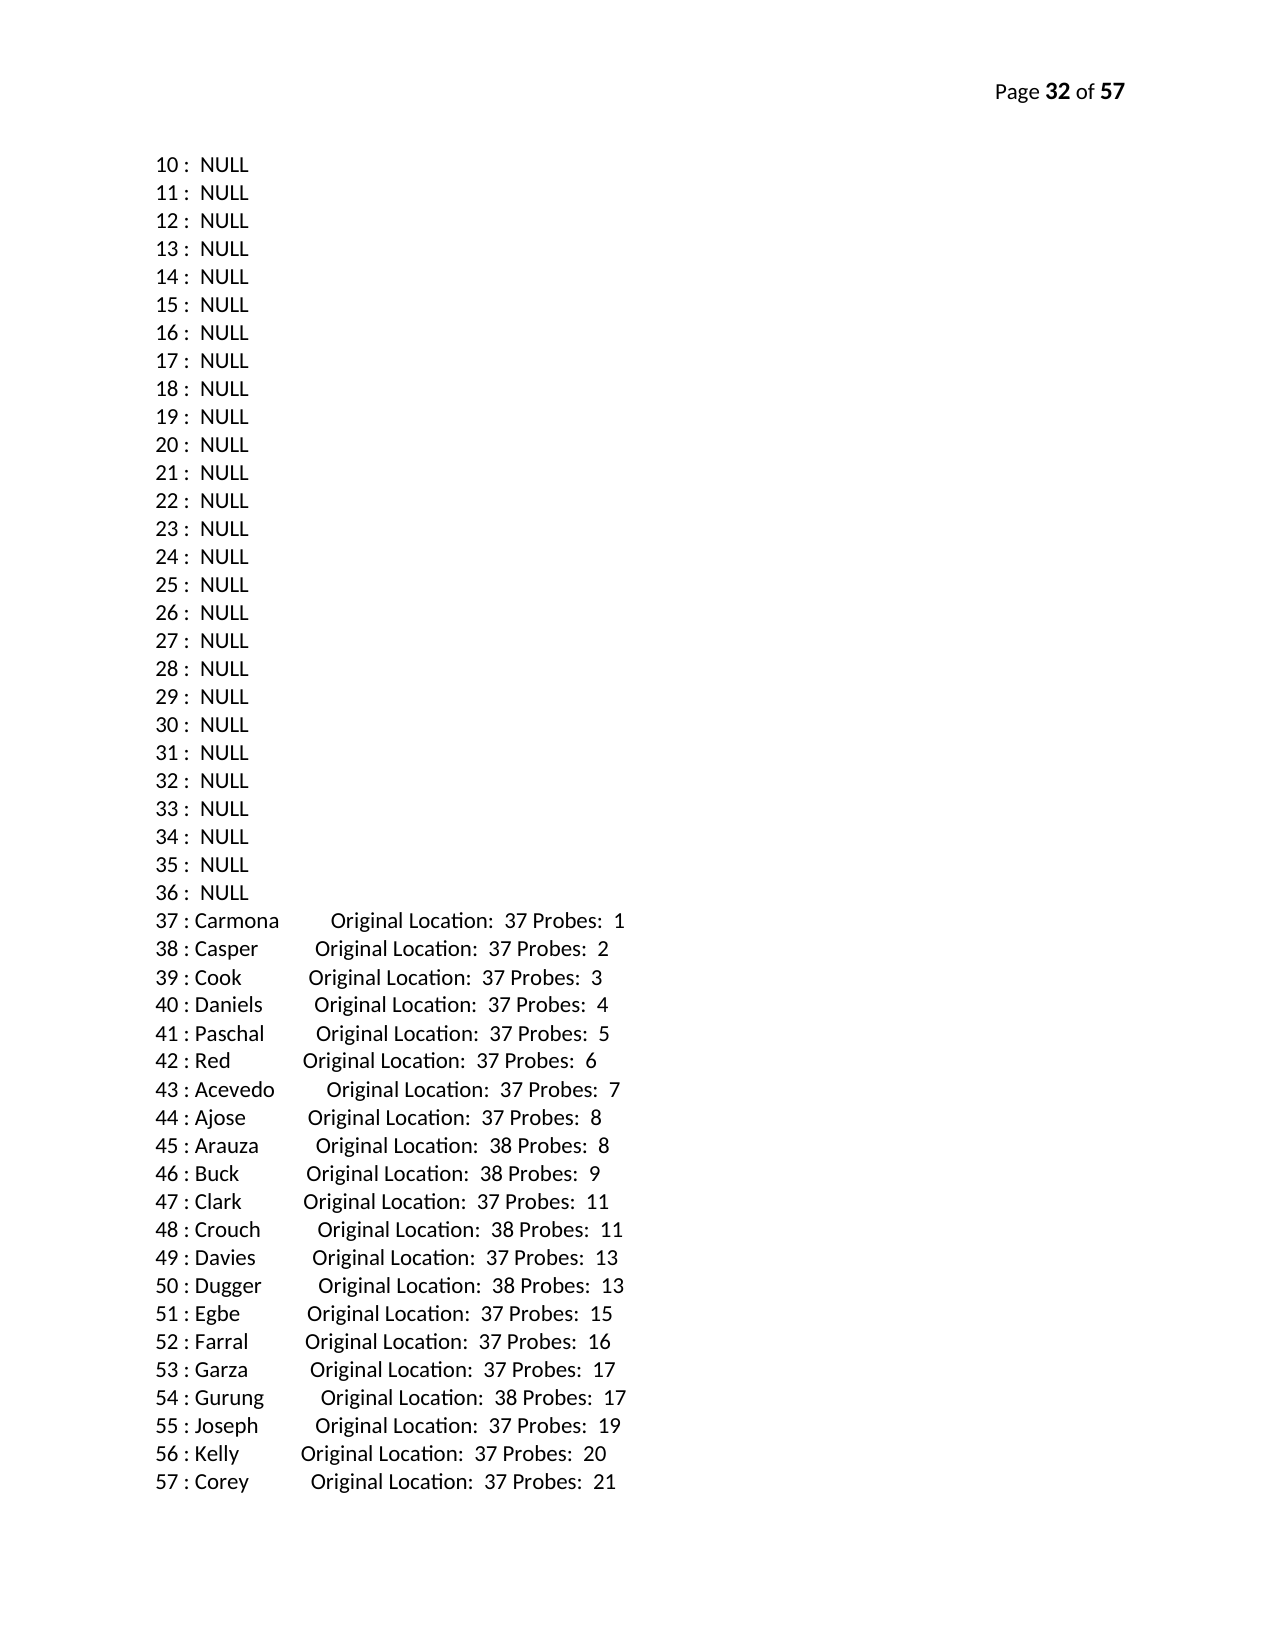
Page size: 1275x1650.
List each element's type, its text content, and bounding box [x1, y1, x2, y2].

text 51 : Egbe Original Location: 37 Probes: 15 [150, 1299, 1125, 1327]
text 38 : Casper Original Location: 37 Probes: 2 [150, 934, 1125, 963]
text 17 : NULL [150, 346, 1125, 374]
text 56 : Kelly Original Location: 37 Probes: 20 [150, 1439, 1125, 1467]
text 12 : NULL [150, 206, 1125, 234]
text 43 : Acevedo Original Location: 37 Probes: 7 [150, 1075, 1125, 1103]
text 57 : Corey Original Location: 37 Probes: 21 [150, 1467, 1125, 1495]
text 15 : NULL [150, 290, 1125, 318]
text 44 : Ajose Original Location: 37 Probes: 8 [150, 1103, 1125, 1131]
text 49 : Davies Original Location: 37 Probes: 13 [150, 1243, 1125, 1271]
text 33 : NULL [150, 794, 1125, 822]
text 54 : Gurung Original Location: 38 Probes: 17 [150, 1383, 1125, 1411]
text 10 : NULL [150, 150, 1125, 178]
text 53 : Garza Original Location: 37 Probes: 17 [150, 1355, 1125, 1383]
text 41 : Paschal Original Location: 37 Probes: 5 [150, 1019, 1125, 1047]
text 39 : Cook Original Location: 37 Probes: 3 [150, 963, 1125, 991]
text 34 : NULL [150, 822, 1125, 851]
text 47 : Clark Original Location: 37 Probes: 11 [150, 1187, 1125, 1215]
text 45 : Arauza Original Location: 38 Probes: 8 [150, 1131, 1125, 1159]
text 29 : NULL [150, 682, 1125, 710]
text 13 : NULL [150, 234, 1125, 262]
text 28 : NULL [150, 654, 1125, 682]
text 46 : Buck Original Location: 38 Probes: 9 [150, 1159, 1125, 1187]
text 16 : NULL [150, 318, 1125, 346]
text 42 : Red Original Location: 37 Probes: 6 [150, 1047, 1125, 1075]
text 55 : Joseph Original Location: 37 Probes: 19 [150, 1411, 1125, 1439]
text 27 : NULL [150, 626, 1125, 654]
text 37 : Carmona Original Location: 37 Probes: 1 [150, 907, 1125, 934]
text 19 : NULL [150, 402, 1125, 430]
text 20 : NULL [150, 430, 1125, 458]
text 36 : NULL [150, 878, 1125, 907]
text 50 : Dugger Original Location: 38 Probes: 13 [150, 1271, 1125, 1299]
text 52 : Farral Original Location: 37 Probes: 16 [150, 1327, 1125, 1355]
text 21 : NULL [150, 458, 1125, 486]
text 26 : NULL [150, 598, 1125, 626]
text 31 : NULL [150, 738, 1125, 766]
text 11 : NULL [150, 178, 1125, 206]
text 30 : NULL [150, 710, 1125, 738]
text 35 : NULL [150, 851, 1125, 878]
text 48 : Crouch Original Location: 38 Probes: 11 [150, 1215, 1125, 1243]
text 40 : Daniels Original Location: 37 Probes: 4 [150, 991, 1125, 1019]
text 14 : NULL [150, 262, 1125, 290]
text 23 : NULL [150, 514, 1125, 542]
text 25 : NULL [150, 570, 1125, 598]
text 22 : NULL [150, 486, 1125, 514]
text 18 : NULL [150, 374, 1125, 402]
text 32 : NULL [150, 766, 1125, 794]
text 24 : NULL [150, 542, 1125, 570]
